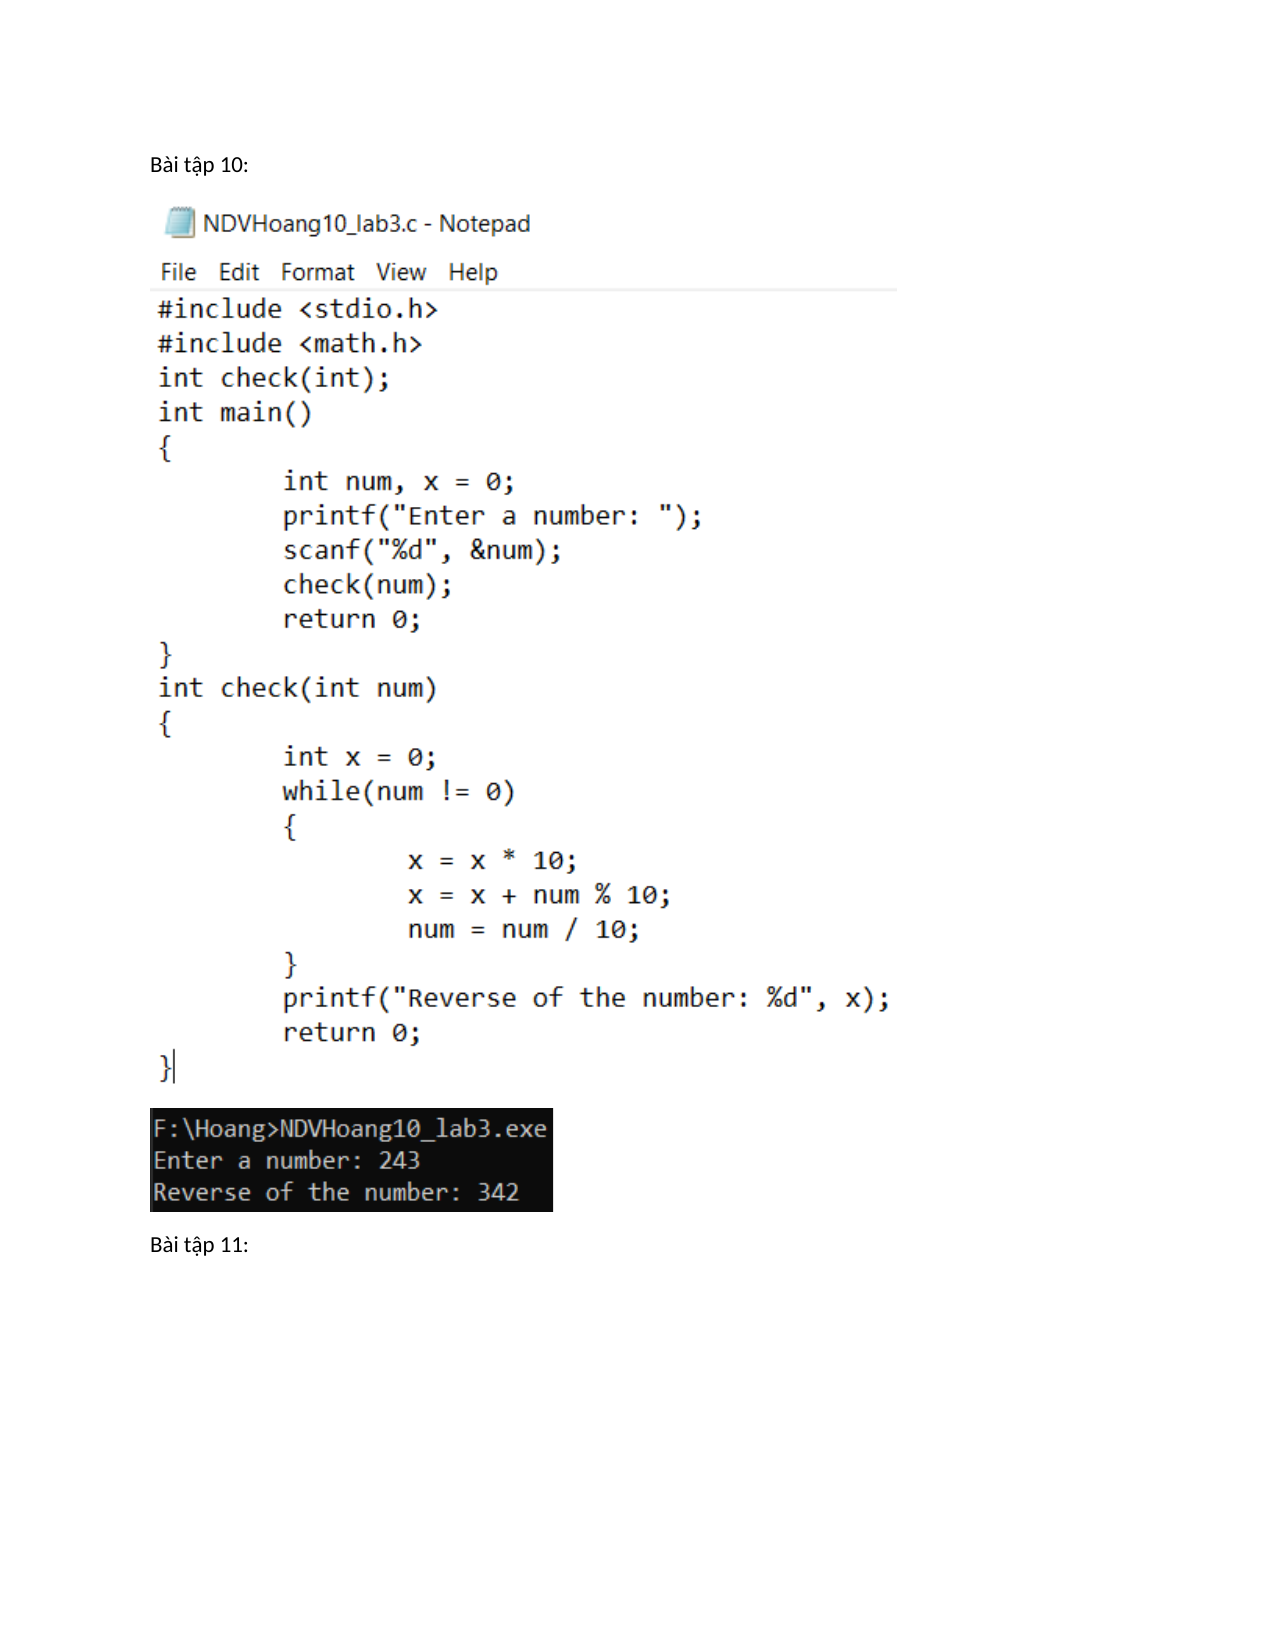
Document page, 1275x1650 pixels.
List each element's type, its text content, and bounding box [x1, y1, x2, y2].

picture [150, 1108, 554, 1212]
text Bài tập 11: [150, 1230, 1125, 1258]
picture [150, 196, 897, 1090]
text Bài tập 10: [150, 150, 1125, 178]
